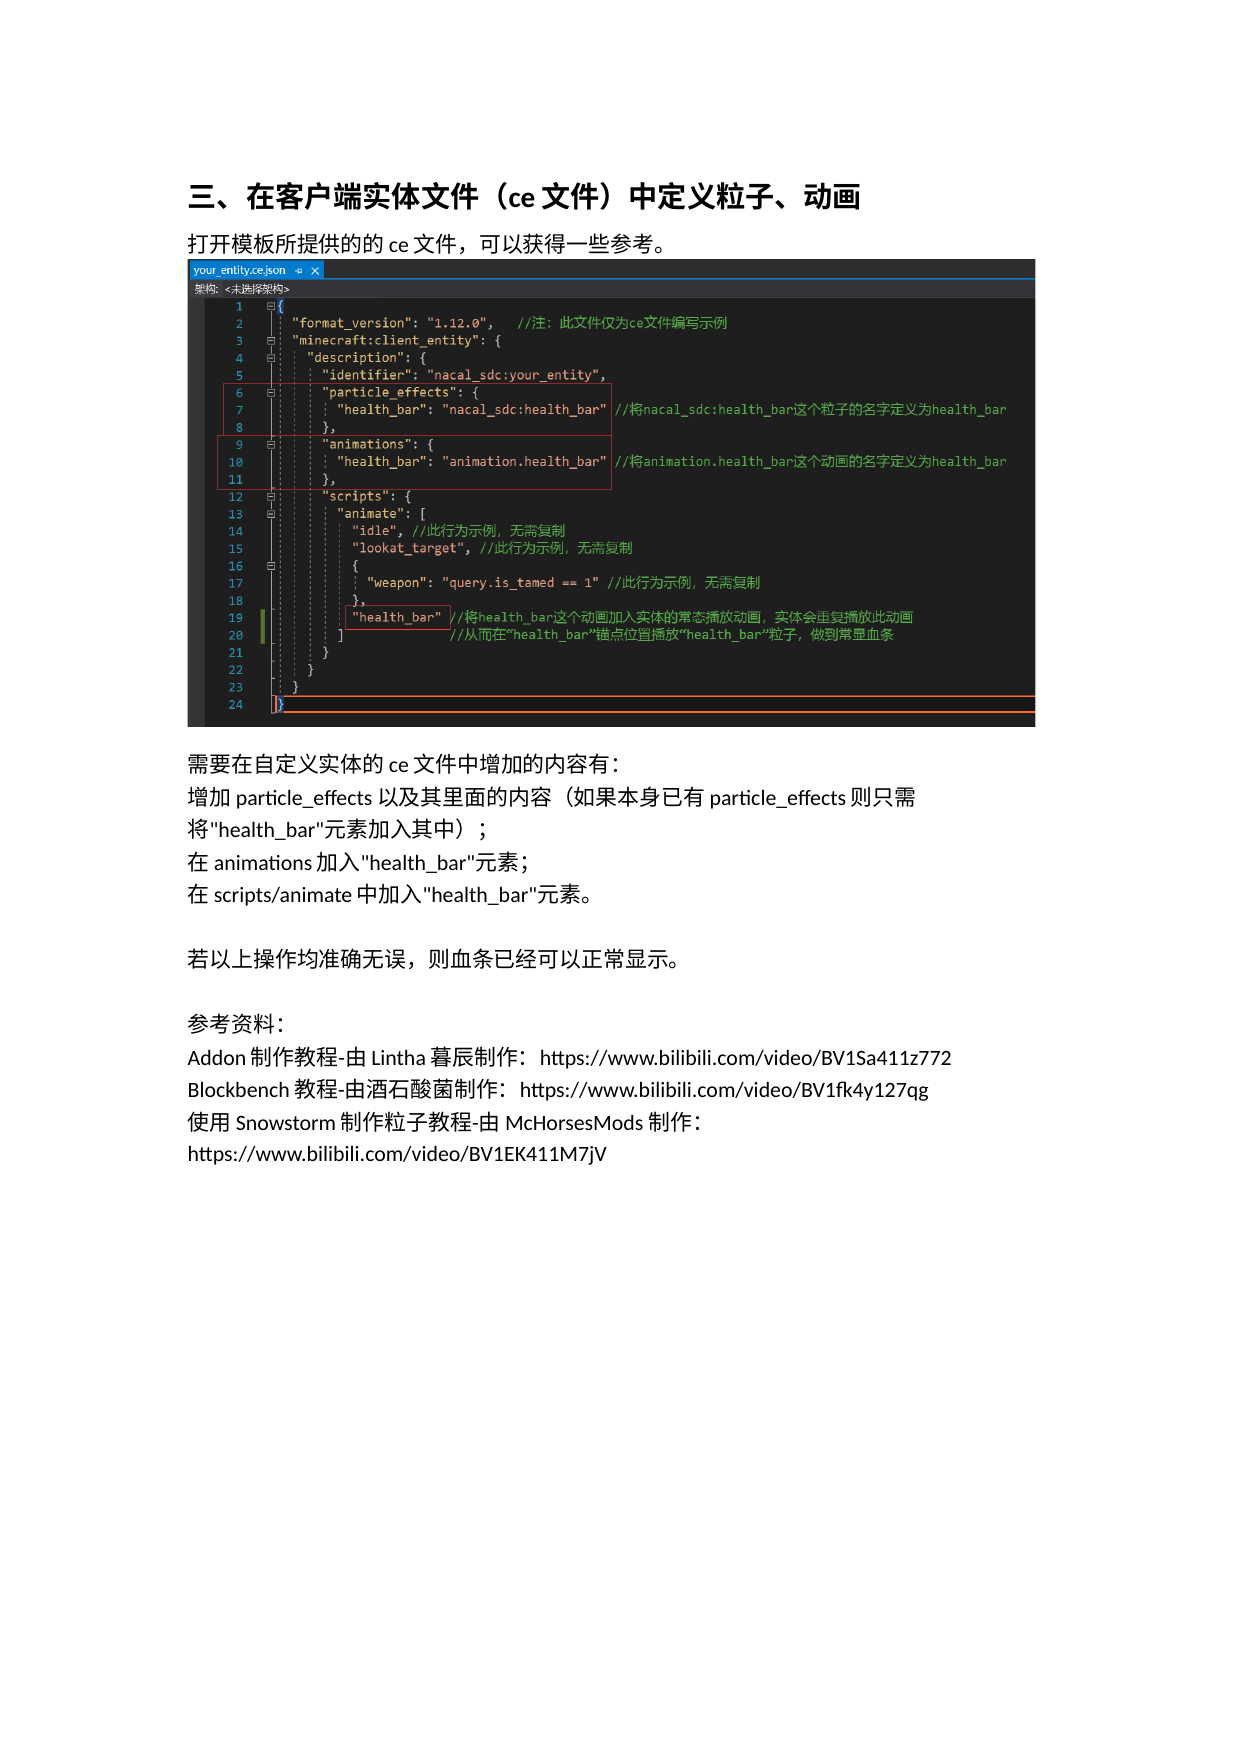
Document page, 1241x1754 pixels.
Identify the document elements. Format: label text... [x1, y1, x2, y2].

text 打开模板所提供的的ce文件，可以获得一些参考。 [187, 227, 1053, 259]
text 使用Snowstorm制作粒子教程-由McHorsesMods 制作：https://www.bilibili.com/video/BV1EK411M7jV [187, 1104, 1053, 1169]
text 需要在自定义实体的ce文件中增加的内容有： [187, 747, 1053, 779]
text 在scripts/animate中加入"health_bar"元素。 [187, 877, 1053, 909]
text 若以上操作均准确无误，则血条已经可以正常显示。 [187, 942, 1053, 974]
picture [187, 259, 1036, 727]
text 三、在客户端实体文件（ce文件）中定义粒子、动画 [187, 162, 1053, 227]
text Addon制作教程-由Lintha暮辰制作：https://www.bilibili.com/video/BV1Sa411z772 [187, 1039, 1053, 1072]
text 参考资料： [187, 1007, 1053, 1039]
text 增加particle_effects以及其里面的内容（如果本身已有particle_effects则只需将"health_bar"元素加入其中）； [187, 779, 1053, 844]
text 在animations加入"health_bar"元素； [187, 844, 1053, 877]
text Blockbench教程-由酒石酸菌制作：https://www.bilibili.com/video/BV1fk4y127qg [187, 1072, 1053, 1104]
